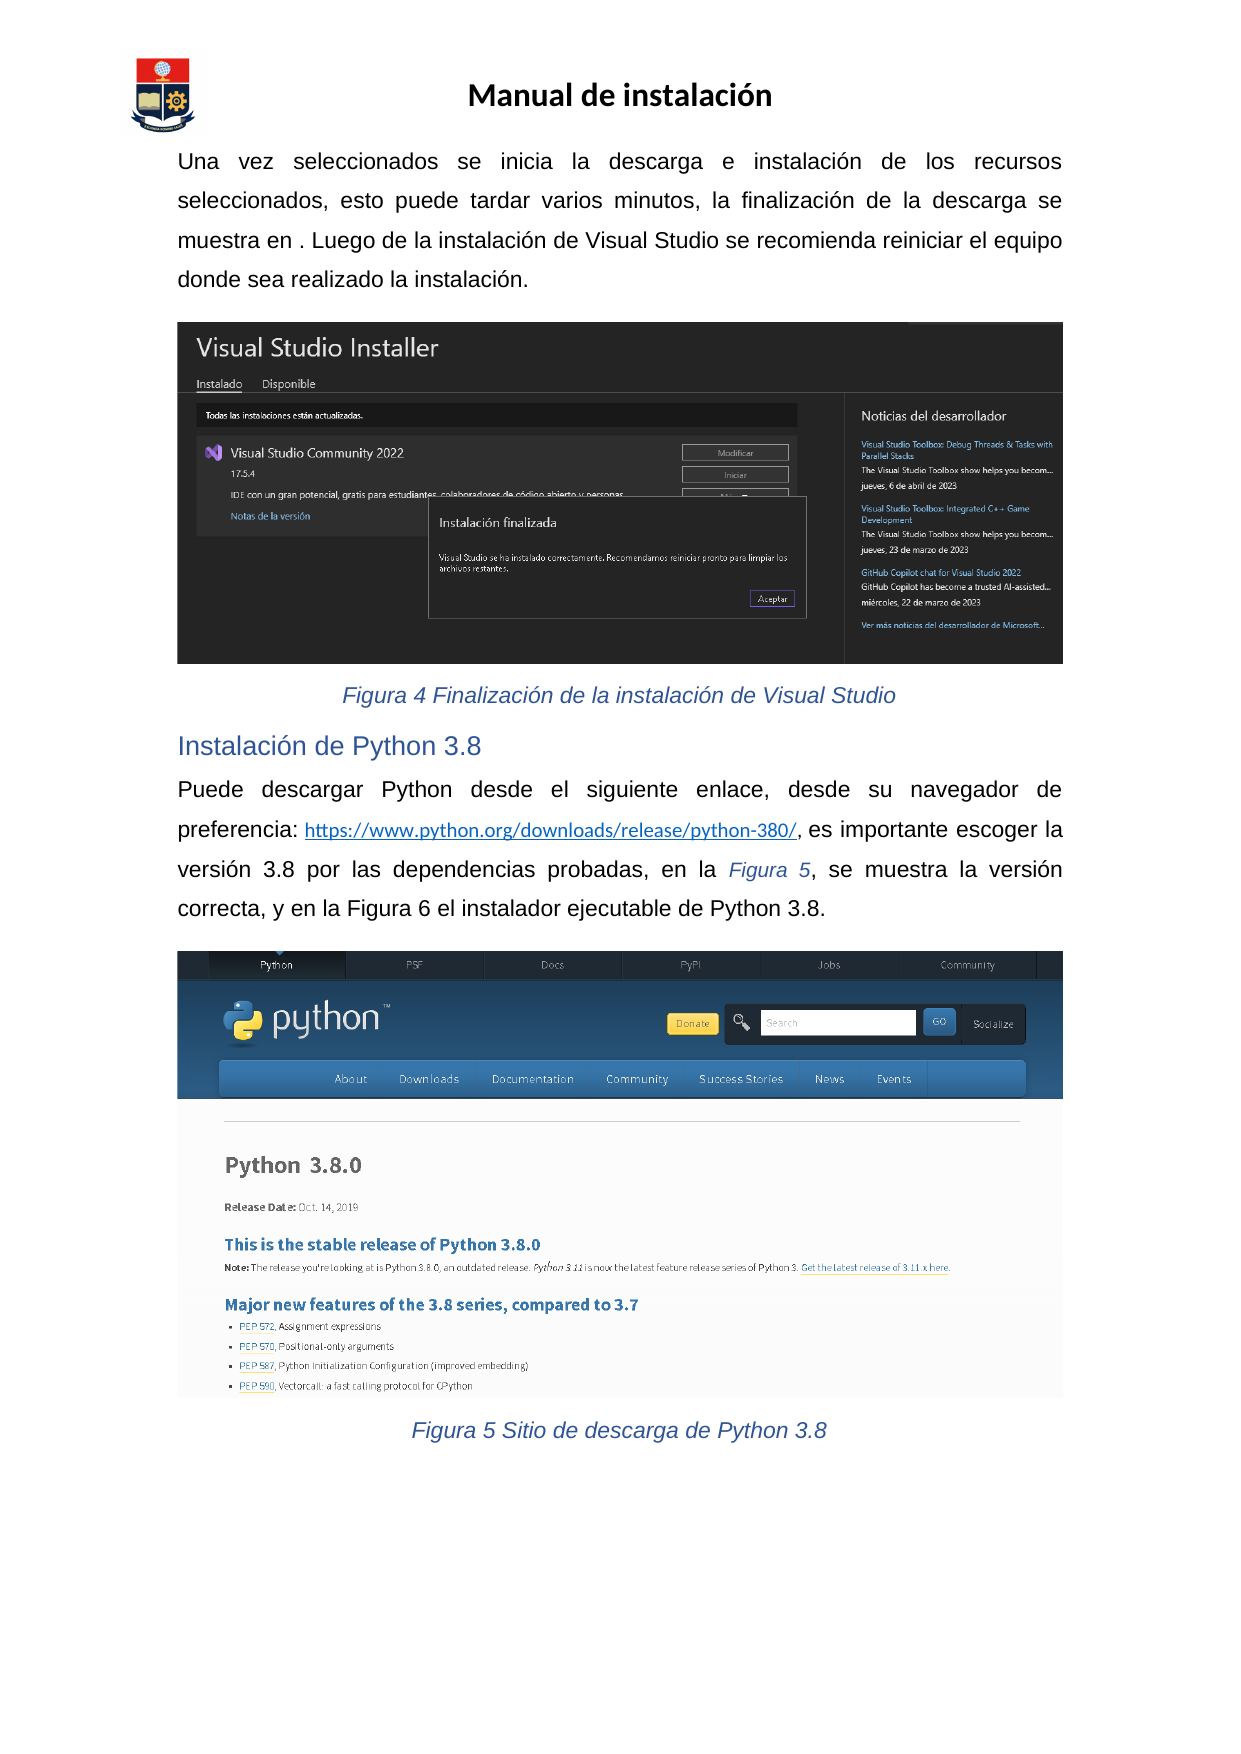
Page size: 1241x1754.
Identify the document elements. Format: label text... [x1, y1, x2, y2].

picture [118, 48, 207, 136]
picture [177, 951, 1063, 1398]
text Puede descargar Python desde el siguiente enlace, desde su navegador de preferencia: https://www.python.org/downloads/release/python-380/, es importante escoger la versión 3.8 por las dependencias probadas, en la Figura 5, se muestra la versión correcta, y en la Figura 6 el instalador ejecutable de Python 3.8. [177, 776, 1063, 922]
text Figura 4 Finalización de la instalación de Visual Studio [177, 682, 1063, 709]
picture [177, 322, 1063, 664]
text Figura 5 Sitio de descarga de Python 3.8 [177, 1417, 1063, 1443]
text Una vez seleccionados se inicia la descarga e instalación de los recursos seleccionados, esto puede tardar varios minutos, la finalización de la descarga se muestra en . Luego de la instalación de Visual Studio se recomienda reiniciar el equipo donde sea realizado la instalación. [177, 148, 1063, 292]
subtitle Instalación de Python 3.8 [177, 729, 1063, 761]
